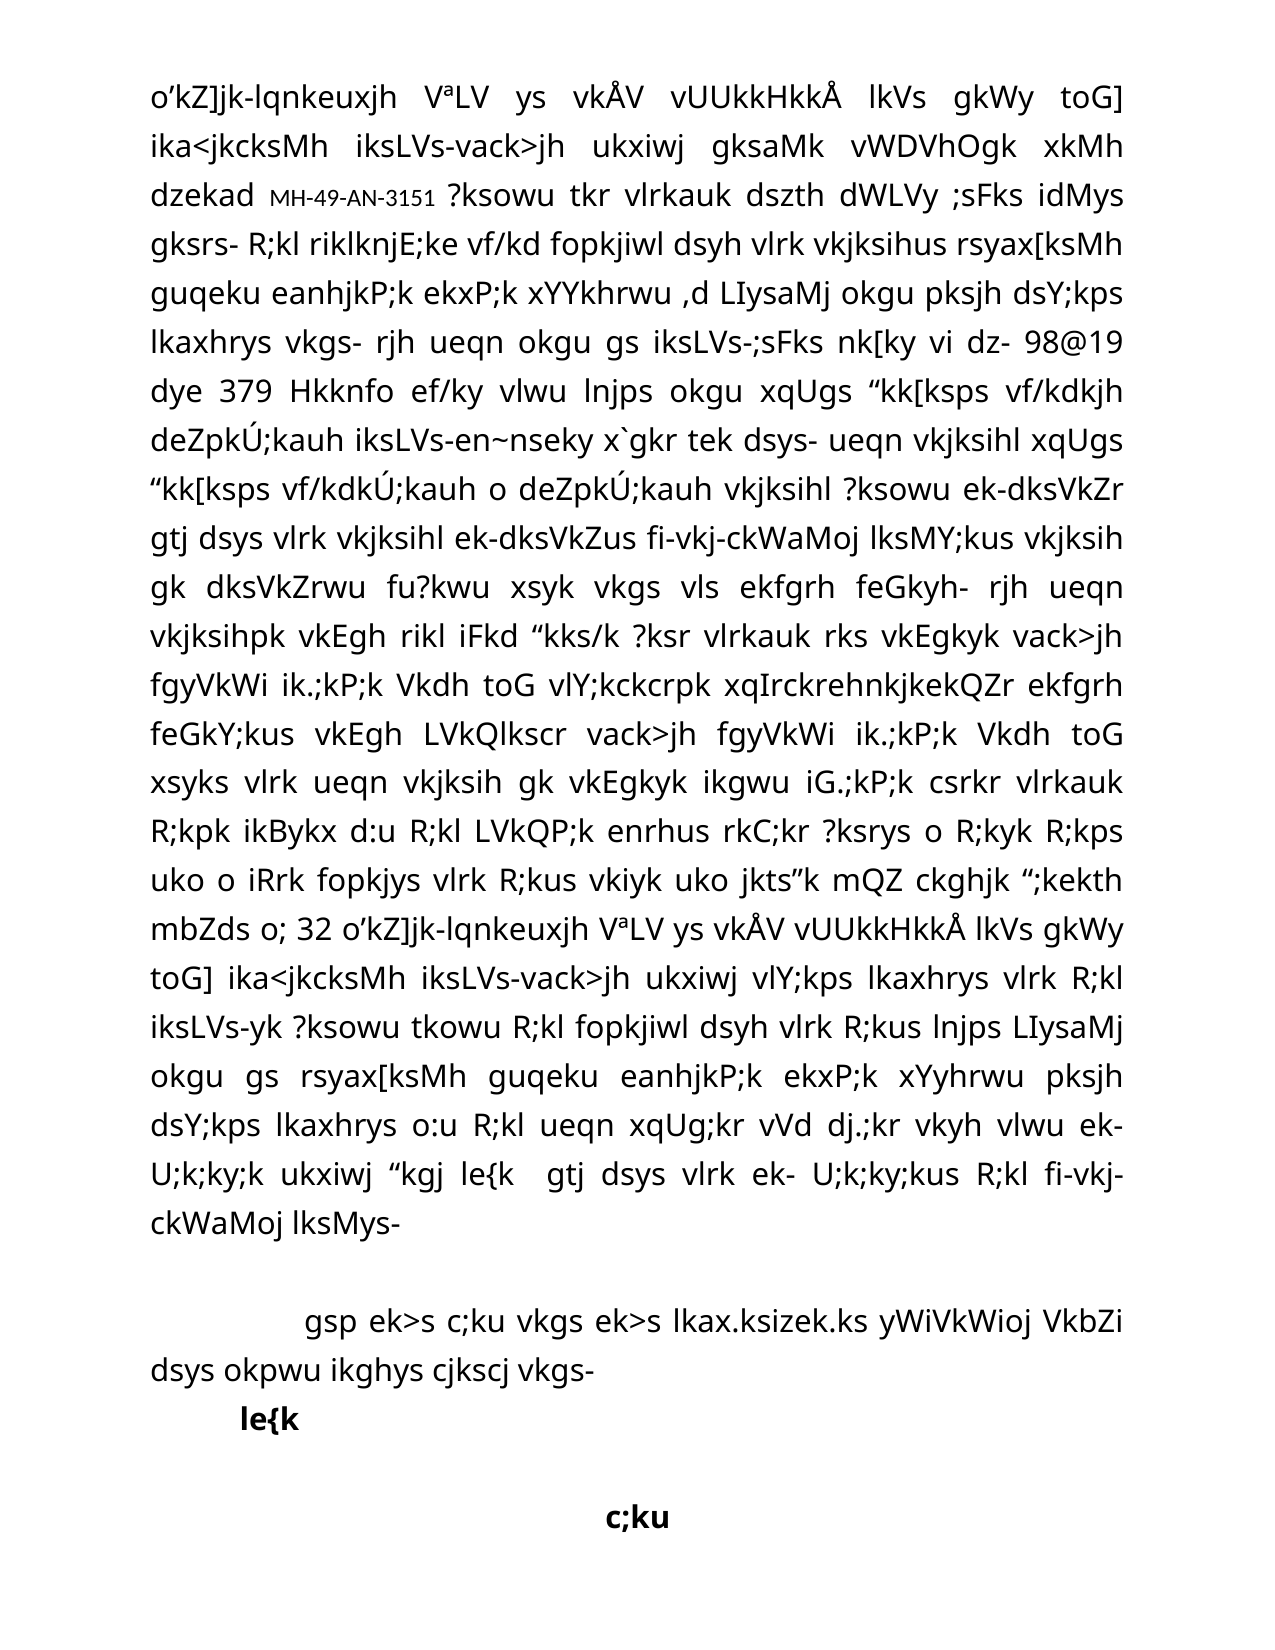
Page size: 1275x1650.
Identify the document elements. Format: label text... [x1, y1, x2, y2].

text le{k [150, 1397, 1125, 1439]
text gsp ek>s c;ku vkgs ek>s lkax.ksizek.ks yWiVkWioj VkbZi dsys okpwu ikghys cjkscj vkgs- [150, 1299, 1125, 1391]
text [150, 75, 1125, 1244]
text c;ku [150, 1495, 1125, 1537]
